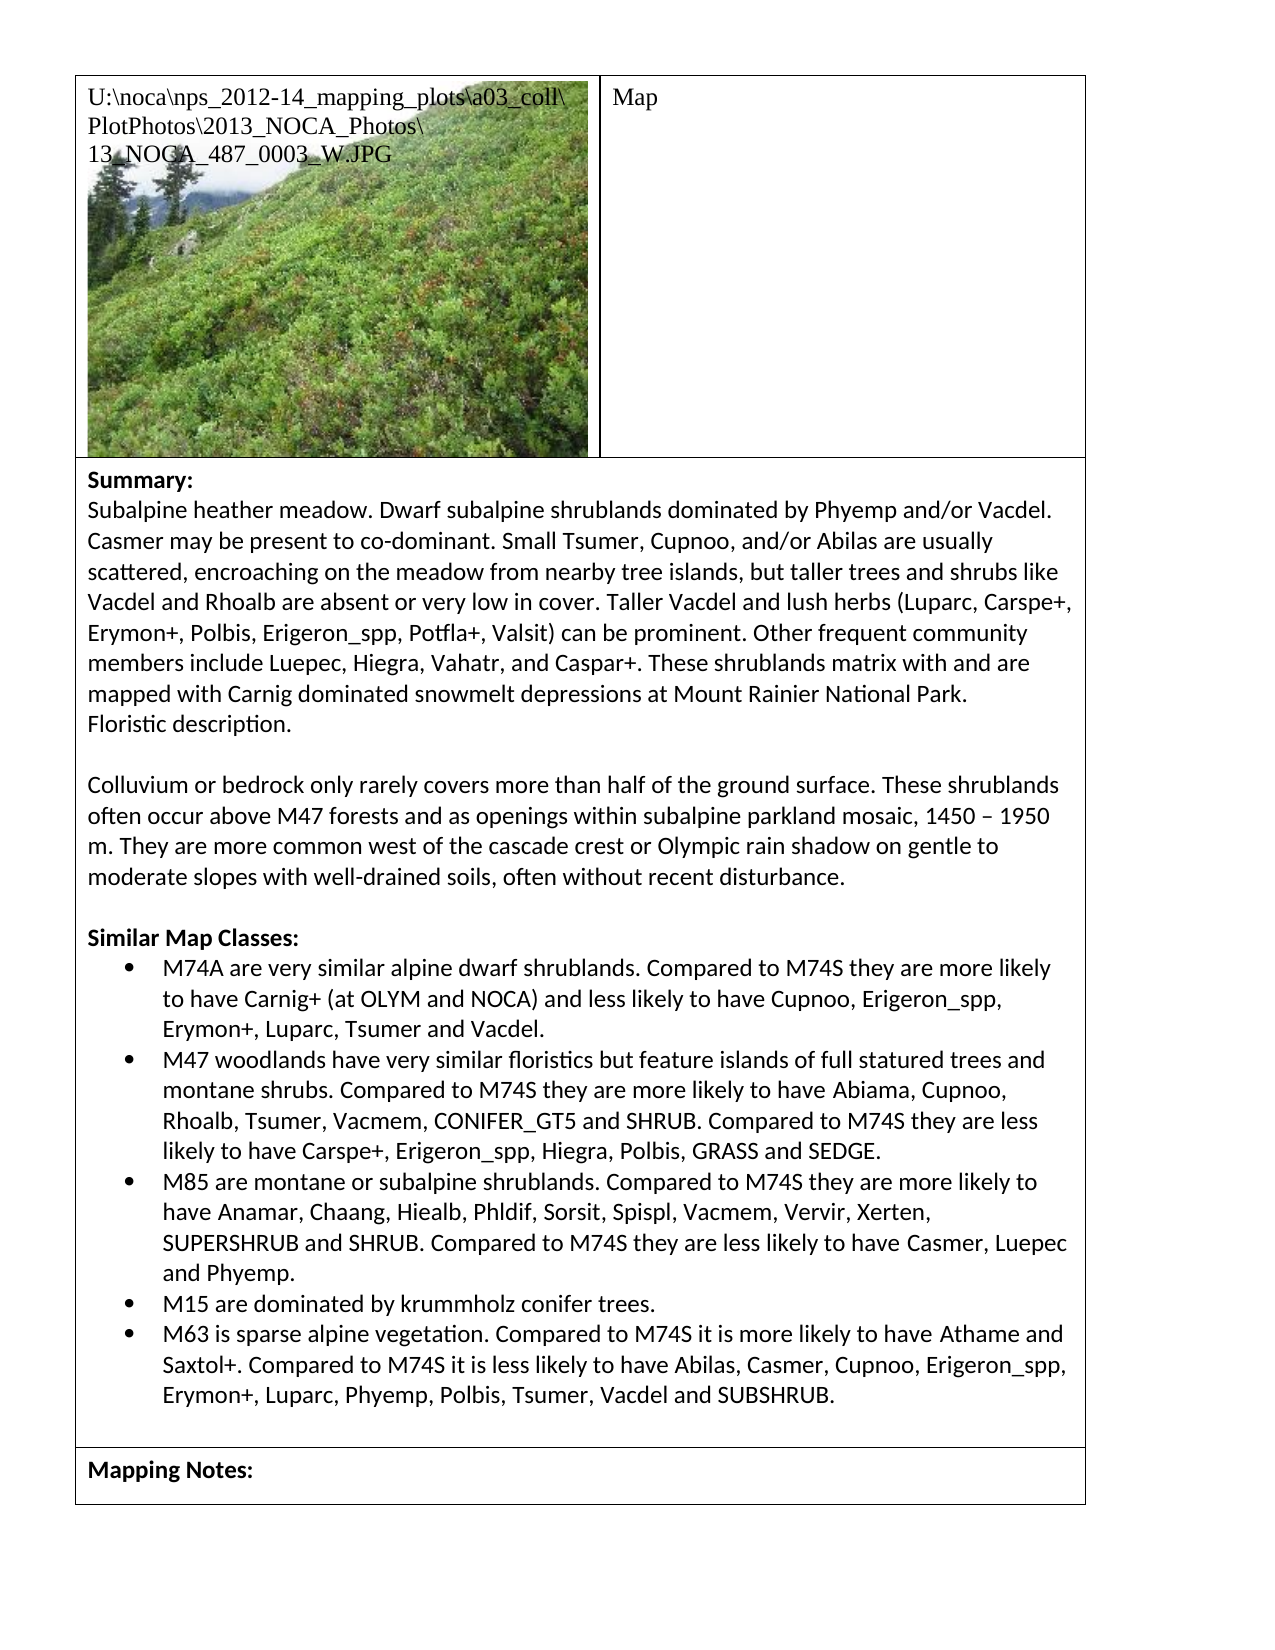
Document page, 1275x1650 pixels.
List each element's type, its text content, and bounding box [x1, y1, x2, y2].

table_cell U:\noca\nps_2012-14_mapping_plots\a03_coll\PlotPhotos\2013_NOCA_Photos\13_NOCA_487_0003_W.JPG [76, 76, 599, 457]
table_cell Mapping Notes: [76, 1448, 1085, 1504]
table_cell Summary: Subalpine heather meadow. Dwarf subalpine shrublands dominated by Phyemp and/or Vacdel. Casmer may be present to co-dominant. Small Tsumer, Cupnoo, and/or Abilas are usually scattered, encroaching on the meadow from nearby tree islands, but taller trees and shrubs like Vacdel and Rhoalb are absent or very low in cover. Taller Vacdel and lush herbs (Luparc, Carspe+, Erymon+, Polbis, Erigeron_spp, Potfla+, Valsit) can be prominent. Other frequent community members include Luepec, Hiegra, Vahatr, and Caspar+. These shrublands matrix with and are mapped with Carnig dominated snowmelt depressions at Mount Rainier National Park. Floristic description. Colluvium or bedrock only rarely covers more than half of the ground surface. These shrublands often occur above M47 forests and as openings within subalpine parkland mosaic, 1450 – 1950 m. They are more common west of the cascade crest or Olympic rain shadow on gentle to moderate slopes with well-drained soils, often without recent disturbance. Similar Map Classes: M74A are very similar alpine dwarf shrublands. Compared to M74S they are more likely to have Carnig+ (at OLYM and NOCA) and less likely to have Cupnoo, Erigeron_spp, Erymon+, Luparc, Tsumer and Vacdel. M47 woodlands have very similar floristics but feature islands of full statured trees and montane shrubs. Compared to M74S they are more likely to have Abiama, Cupnoo, Rhoalb, Tsumer, Vacmem, CONIFER_GT5 and SHRUB. Compared to M74S they are less likely to have Carspe+, Erigeron_spp, Hiegra, Polbis, GRASS and SEDGE. M85 are montane or subalpine shrublands. Compared to M74S they are more likely to have Anamar, Chaang, Hiealb, Phldif, Sorsit, Spispl, Vacmem, Vervir, Xerten, SUPERSHRUB and SHRUB. Compared to M74S they are less likely to have Casmer, Luepec and Phyemp. M15 are dominated by krummholz conifer trees. M63 is sparse alpine vegetation. Compared to M74S it is more likely to have Athame and Saxtol+. Compared to M74S it is less likely to have Abilas, Casmer, Cupnoo, Erigeron_spp, Erymon+, Luparc, Phyemp, Polbis, Tsumer, Vacdel and SUBSHRUB. [76, 458, 1085, 1447]
table_cell Map [601, 76, 1085, 457]
